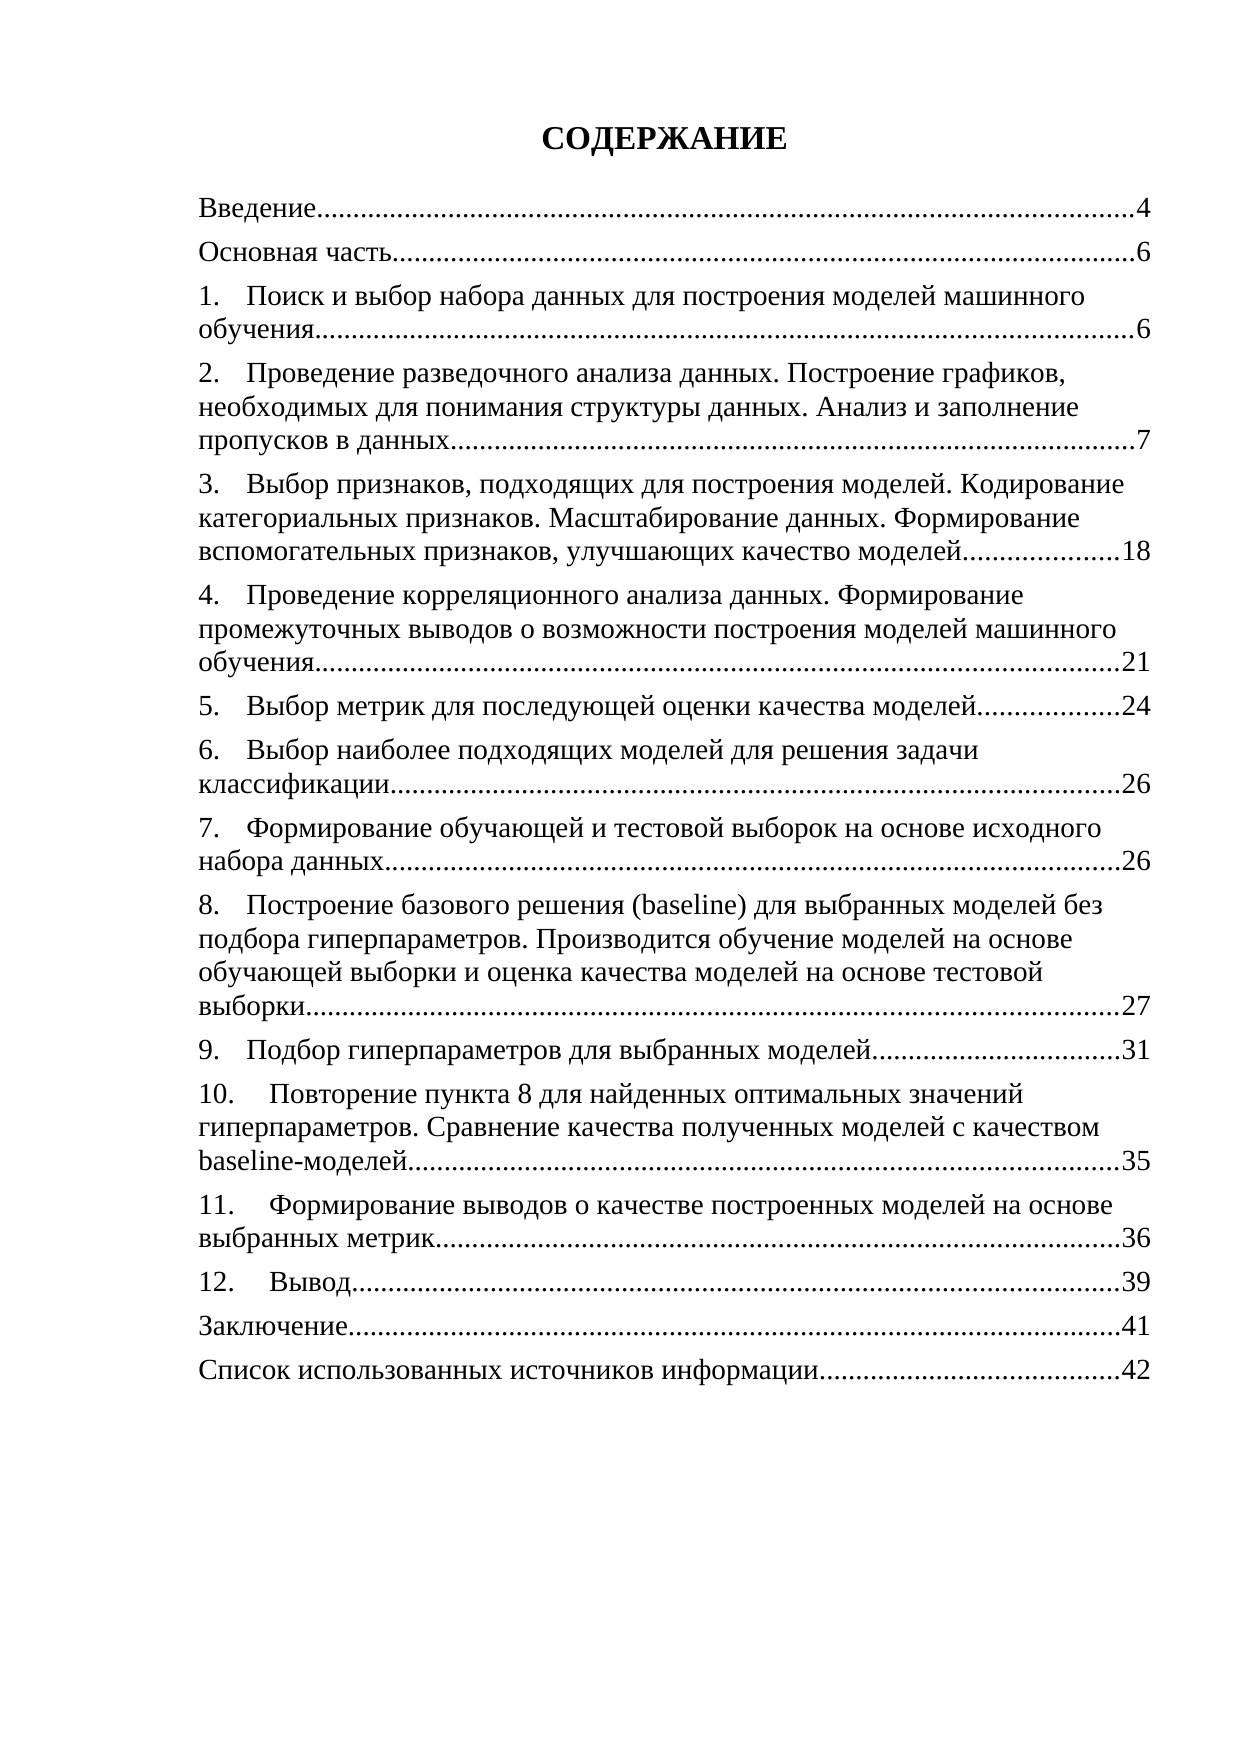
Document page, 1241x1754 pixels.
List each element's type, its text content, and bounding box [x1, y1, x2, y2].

text 9. Подбор гиперпараметров для выбранных моделей. 31 [198, 1032, 1152, 1066]
text 3. Выбор признаков, подходящих для построения моделей. Кодирование категориальных признаков. Масштабирование данных. Формирование вспомогательных признаков, улучшающих качество моделей. 18 [198, 466, 1152, 567]
text 8. Построение базового решения (baseline) для выбранных моделей без подбора гиперпараметров. Производится обучение моделей на основе обучающей выборки и оценка качества моделей на основе тестовой выборки. 27 [198, 887, 1152, 1022]
text 2. Проведение разведочного анализа данных. Построение графиков, необходимых для понимания структуры данных. Анализ и заполнение пропусков в данных. 7 [198, 355, 1152, 456]
text 10. Повторение пункта 8 для найденных оптимальных значений гиперпараметров. Сравнение качества полученных моделей с качеством baseline-моделей. 35 [198, 1076, 1152, 1177]
text 12. Вывод 39 [198, 1264, 1152, 1298]
text 7. Формирование обучающей и тестовой выборок на основе исходного набора данных. 26 [198, 810, 1152, 877]
text Список использованных источников информации 42 [198, 1352, 1152, 1386]
text Основная часть 6 [198, 234, 1152, 267]
text Заключение 41 [198, 1308, 1152, 1342]
text 1. Поиск и выбор набора данных для построения моделей машинного обучения. 6 [198, 278, 1152, 345]
text Введение 4 [198, 190, 1152, 223]
text СОДЕРЖАНИЕ [177, 118, 1152, 156]
text 4. Проведение корреляционного анализа данных. Формирование промежуточных выводов о возможности построения моделей машинного обучения. 21 [198, 577, 1152, 678]
text 11. Формирование выводов о качестве построенных моделей на основе выбранных метрик. 36 [198, 1187, 1152, 1254]
text 5. Выбор метрик для последующей оценки качества моделей. 24 [198, 688, 1152, 722]
text 6. Выбор наиболее подходящих моделей для решения задачи классификации. 26 [198, 732, 1152, 799]
